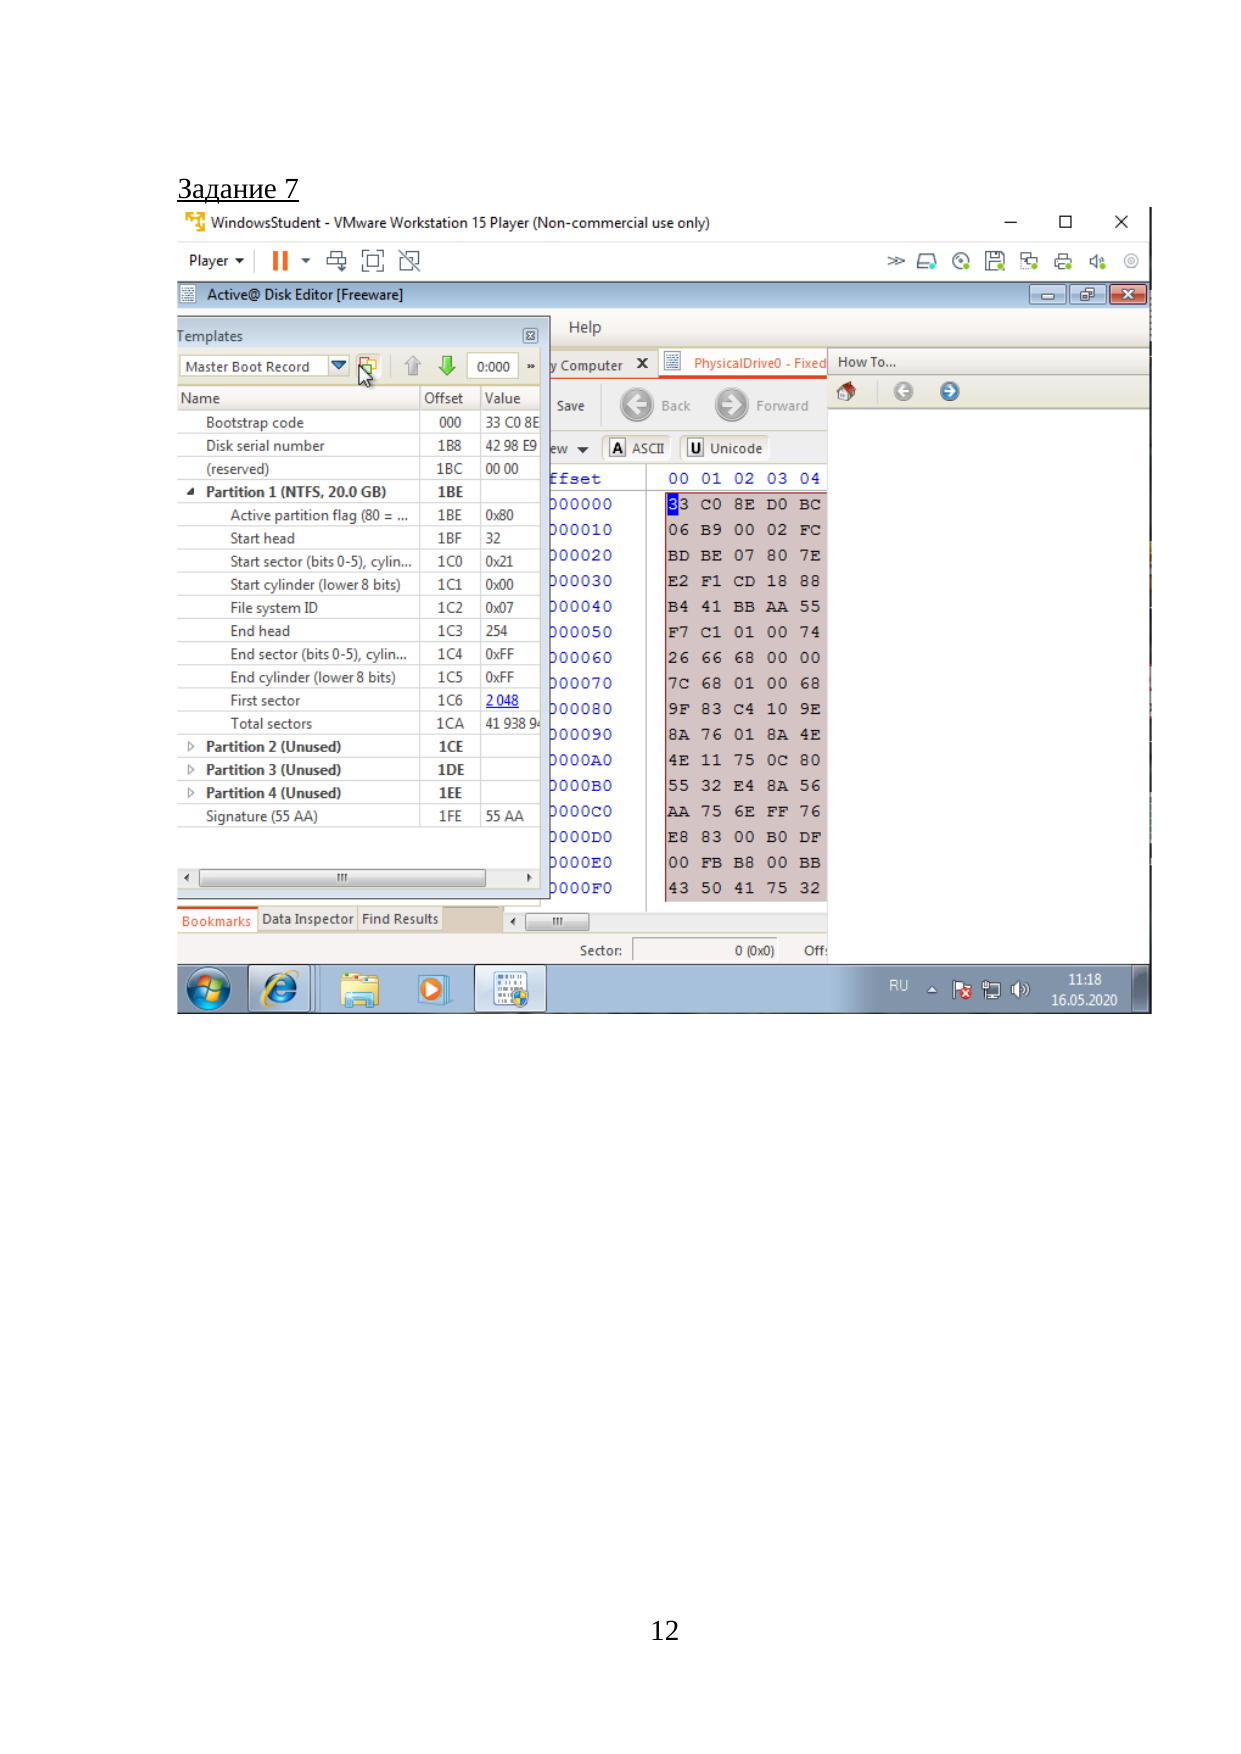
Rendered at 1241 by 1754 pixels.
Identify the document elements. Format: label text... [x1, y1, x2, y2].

subtitle Задание 7 [177, 171, 1152, 204]
picture [177, 207, 1152, 1014]
